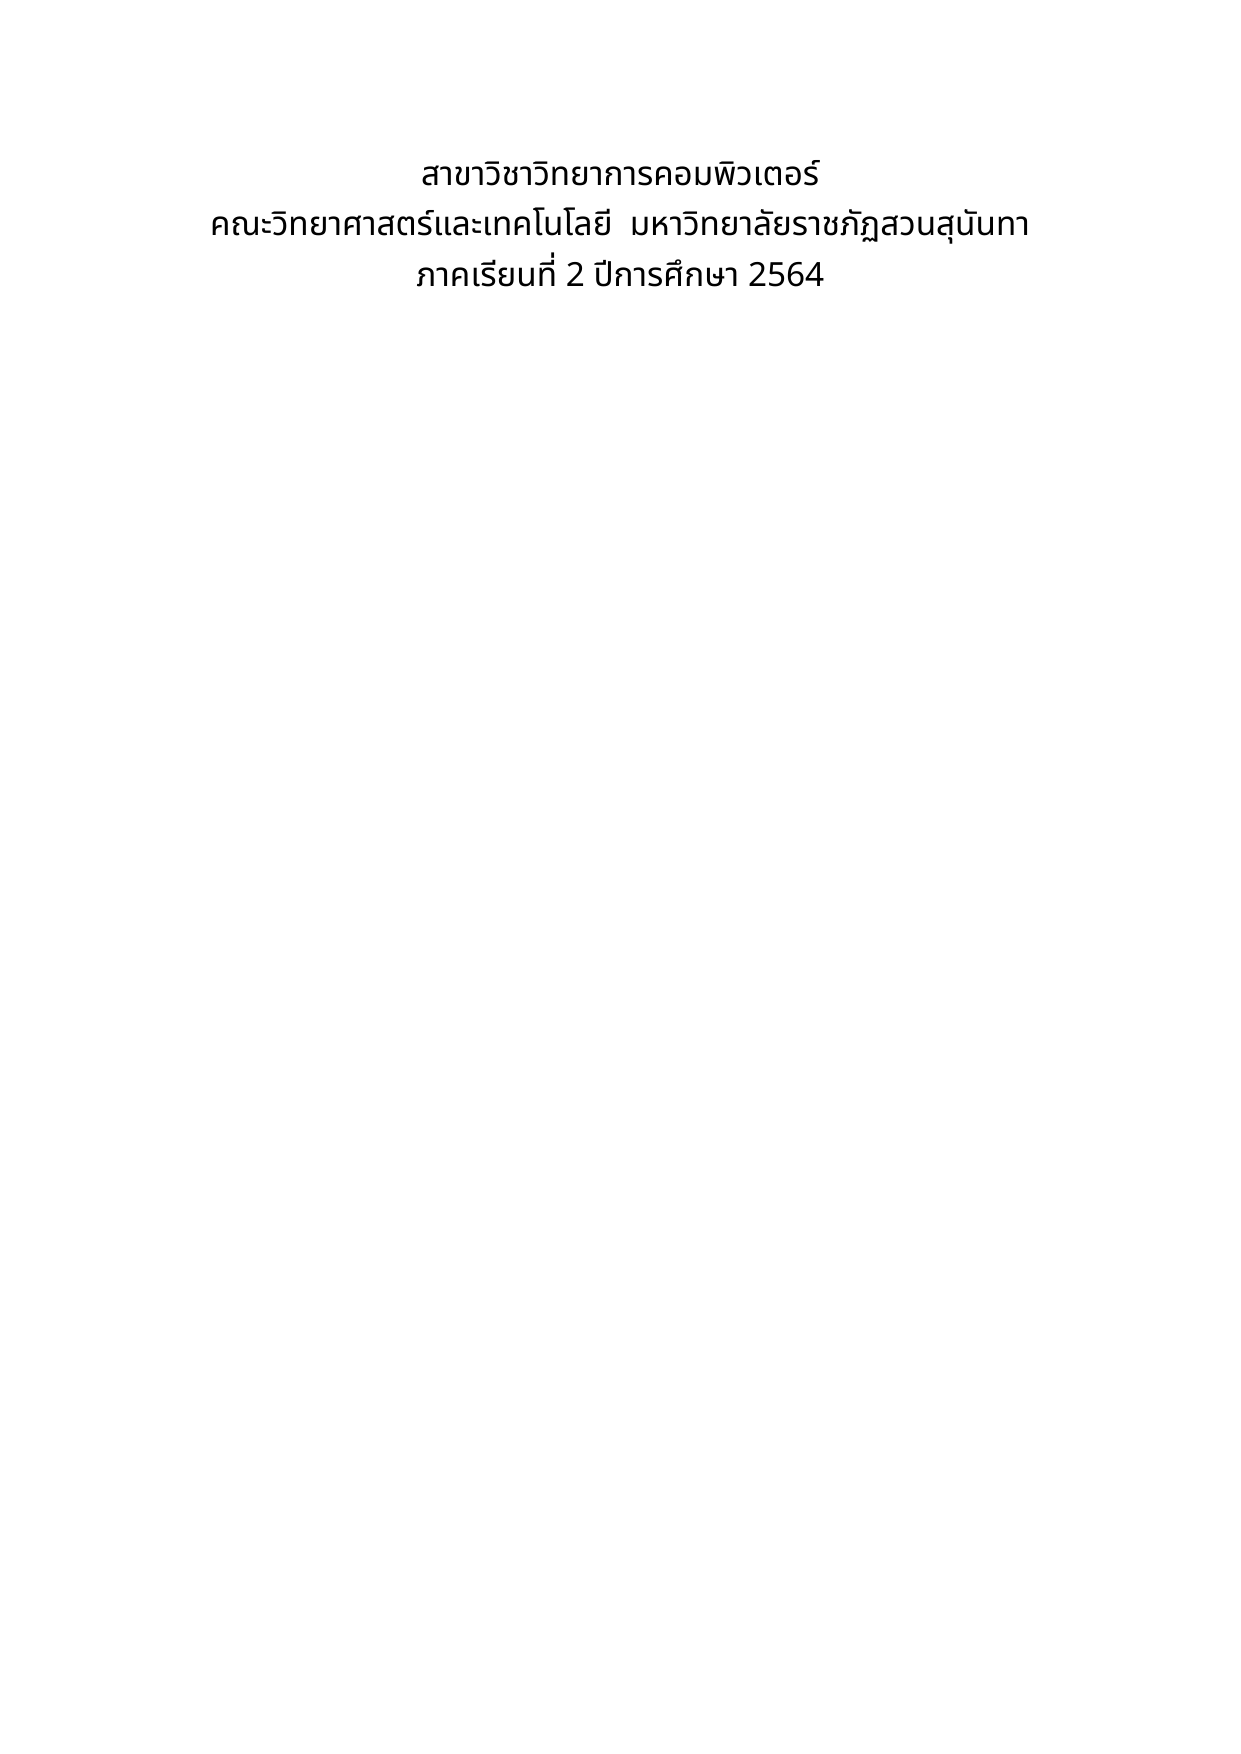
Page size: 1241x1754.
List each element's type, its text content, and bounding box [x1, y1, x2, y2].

text คณะวิทยาศาสตร์และเทคโนโลยี มหาวิทยาลัยราชภัฏสวนสุนันทา [150, 200, 1090, 251]
text สาขาวิชาวิทยาการคอมพิวเตอร์ [150, 150, 1090, 200]
text ภาคเรียนที่ 2 ปีการศึกษา 2564 [150, 251, 1090, 301]
